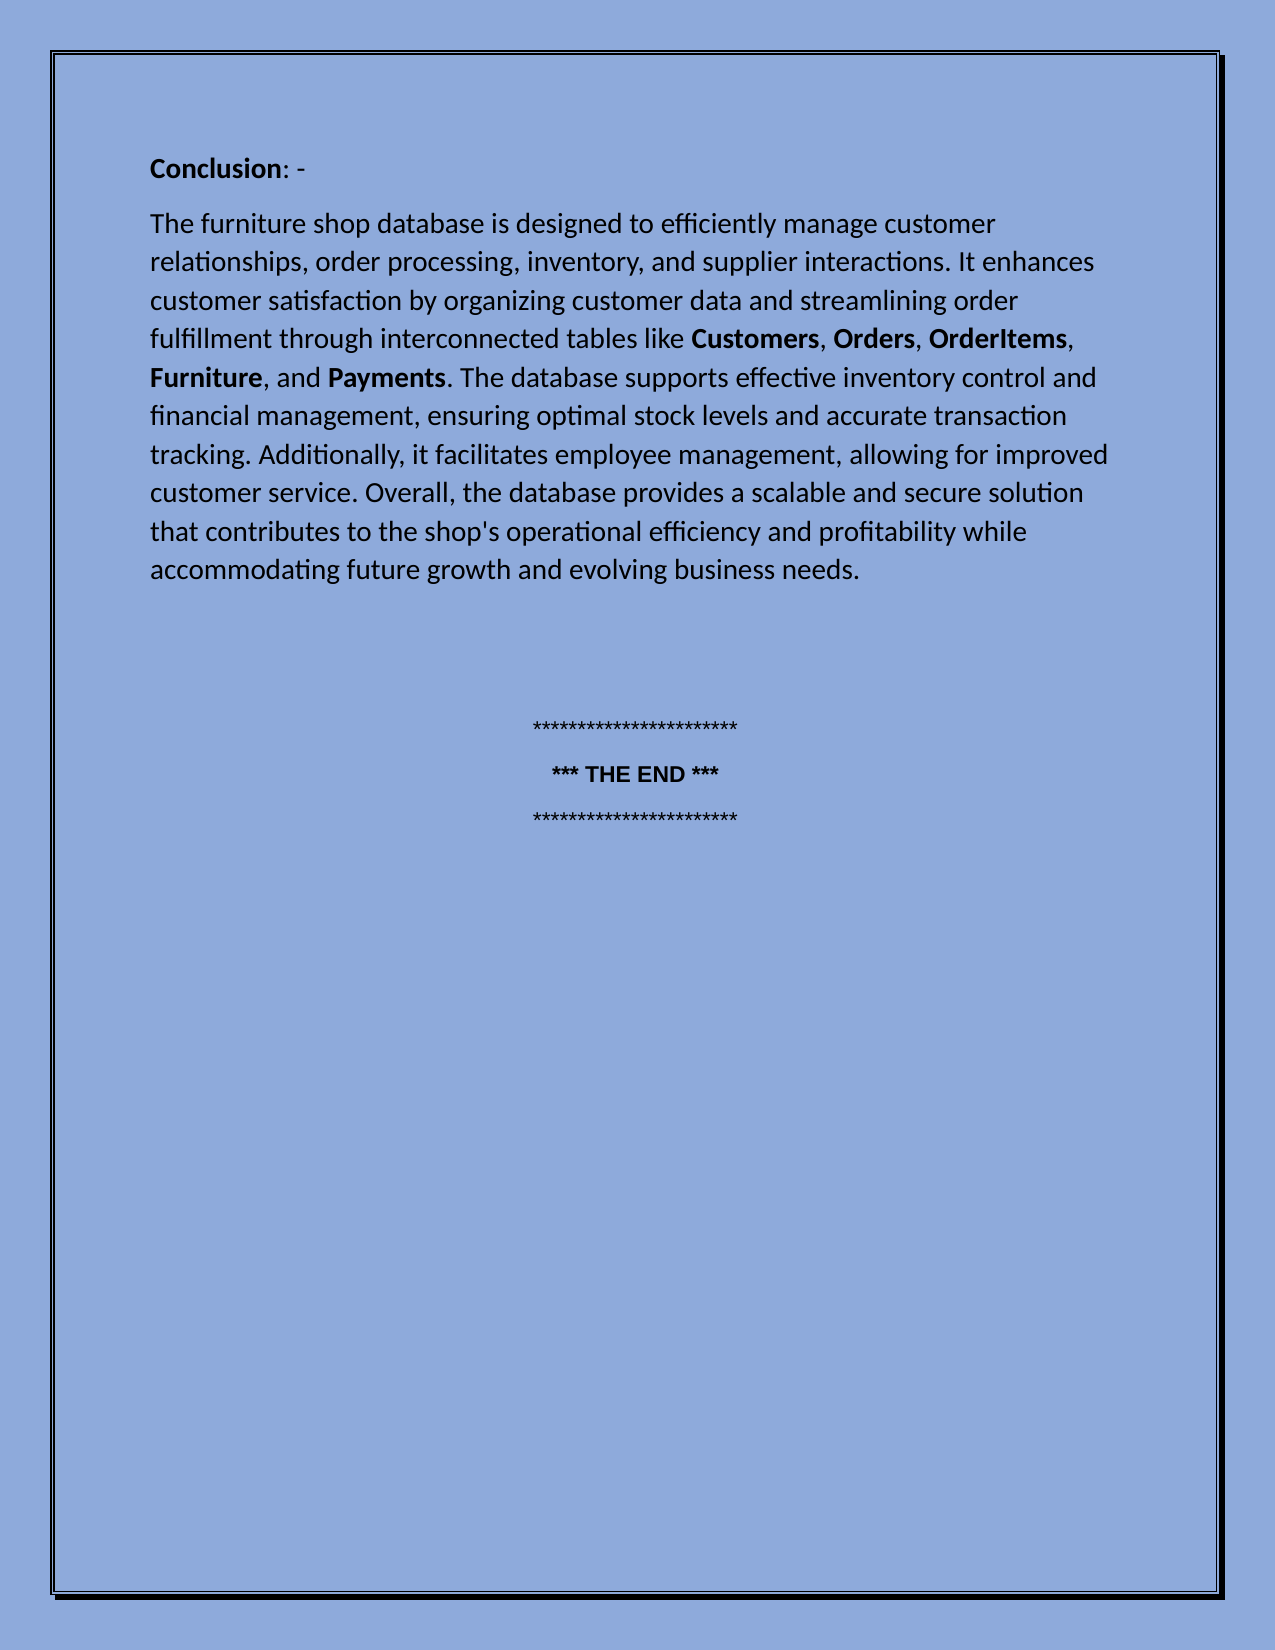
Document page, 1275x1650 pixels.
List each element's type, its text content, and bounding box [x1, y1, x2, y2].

text *********************** [150, 807, 1120, 833]
text *********************** [150, 716, 1120, 743]
text Conclusion: - [150, 150, 1120, 186]
text The furniture shop database is designed to efficiently manage customer relationships, order processing, inventory, and supplier interactions. It enhances customer satisfaction by organizing customer data and streamlining order fulfillment through interconnected tables like Customers, Orders, OrderItems, Furniture, and Payments. The database supports effective inventory control and financial management, ensuring optimal stock levels and accurate transaction tracking. Additionally, it facilitates employee management, allowing for improved customer service. Overall, the database provides a scalable and secure solution that contributes to the shop's operational efficiency and profitability while accommodating future growth and evolving business needs. [150, 205, 1120, 587]
text *** THE END *** [150, 761, 1120, 788]
